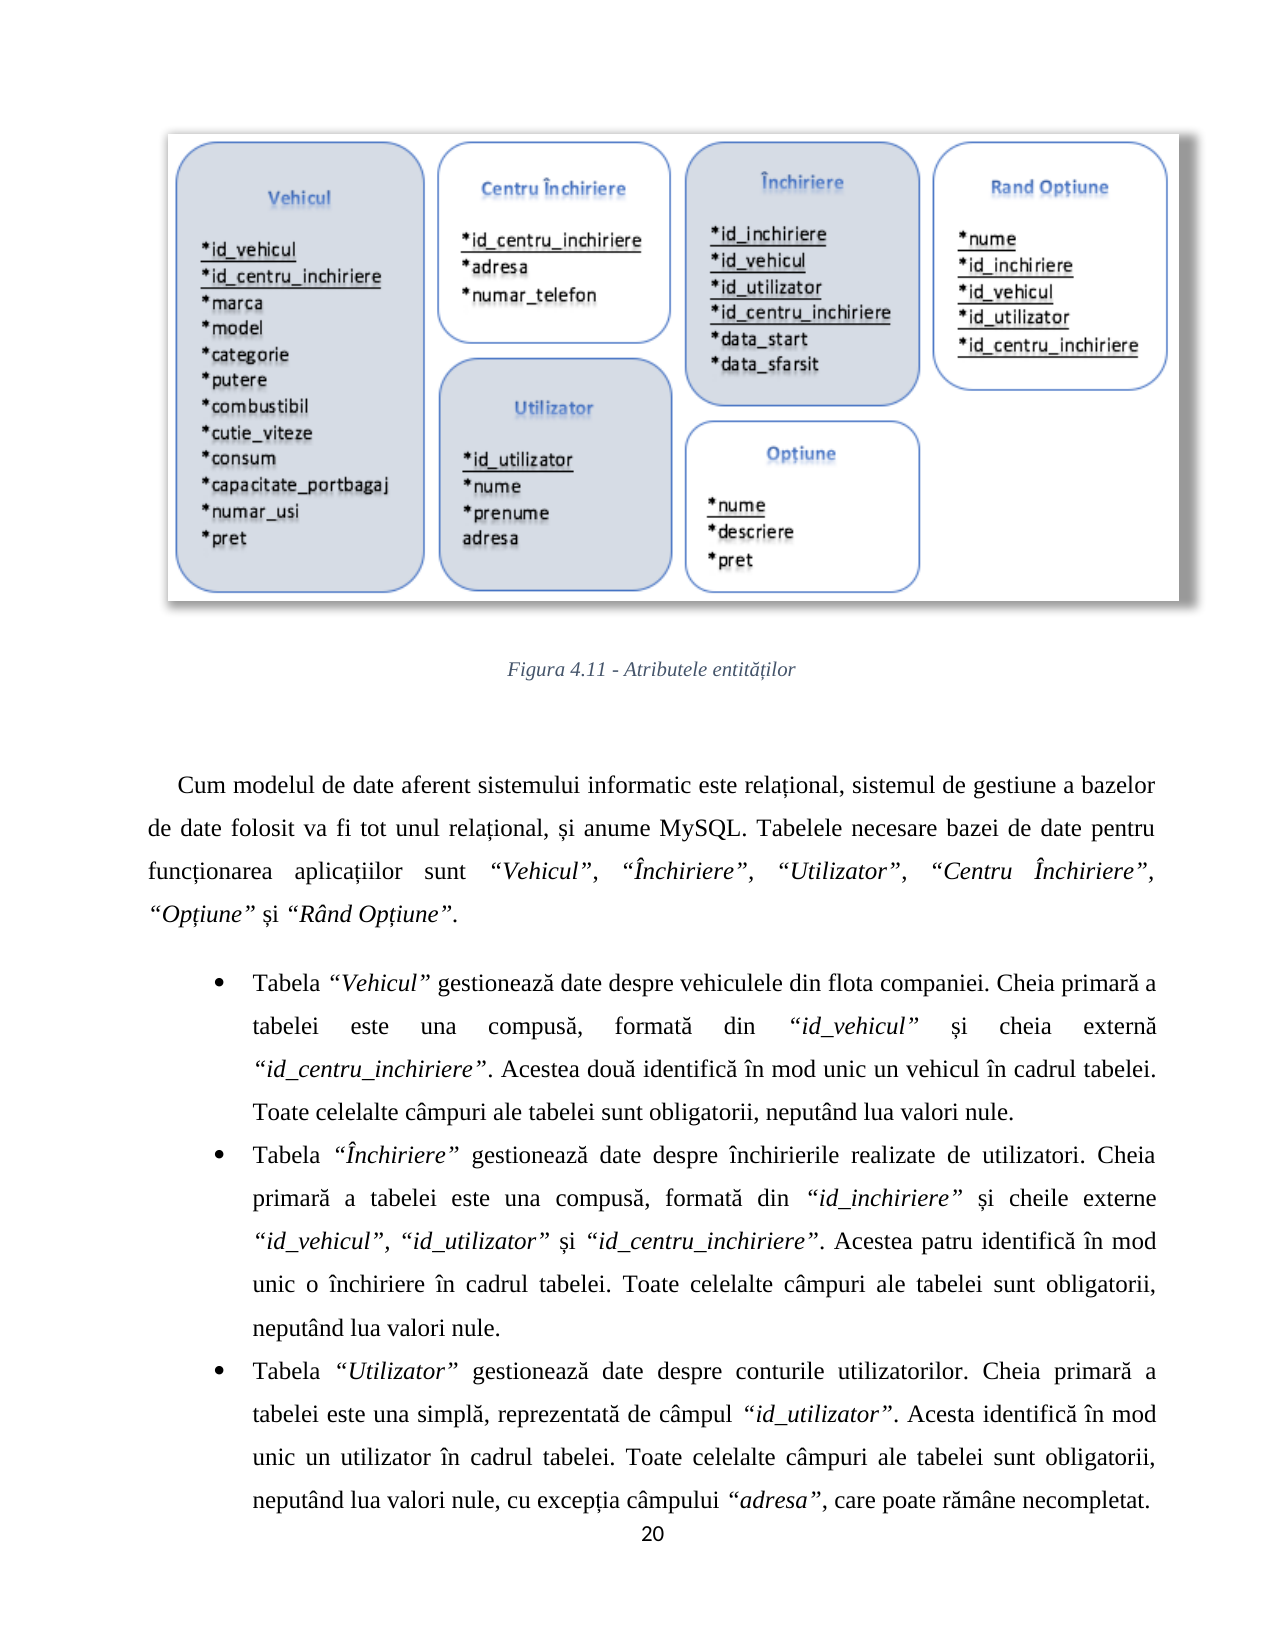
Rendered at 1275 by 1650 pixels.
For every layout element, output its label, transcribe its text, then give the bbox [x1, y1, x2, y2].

text Cum modelul de date aferent sistemului informatic este relațional, sistemul de gestiune a bazelor de date folosit va fi tot unul relațional, și anume MySQL. Tabelele necesare bazei de date pentru funcționarea aplicațiilor sunt “Vehicul”, “Închiriere”, “Utilizator”, “Centru Închiriere”, “Opțiune” și “Rând Opțiune”. [148, 770, 1157, 928]
picture [168, 134, 1179, 601]
list Tabela “Utilizator” gestionează date despre conturile utilizatorilor. Cheia primară a tabelei este una simplă, reprezentată de câmpul “id_utilizator”. Acesta identifică în mod unic un utilizator în cadrul tabelei. Toate celelalte câmpuri ale tabelei sunt obligatorii, neputând lua valori nule, cu excepția câmpului “adresa”, care poate rămâne necompletat. [215, 1356, 1157, 1514]
list Tabela “Vehicul” gestionează date despre vehiculele din flota companiei. Cheia primară a tabelei este una compusă, formată din “id_vehicul” și cheia externă “id_centru_inchiriere”. Acestea două identifică în mod unic un vehicul în cadrul tabelei. Toate celelalte câmpuri ale tabelei sunt obligatorii, neputând lua valori nule. [215, 968, 1157, 1126]
list Tabela “Închiriere” gestionează date despre închirierile realizate de utilizatori. Cheia primară a tabelei este una compusă, formată din “id_inchiriere” și cheile externe “id_vehicul”, “id_utilizator” și “id_centru_inchiriere”. Acestea patru identifică în mod unic o închiriere în cadrul tabelei. Toate celelalte câmpuri ale tabelei sunt obligatorii, neputând lua valori nule. [215, 1140, 1157, 1341]
